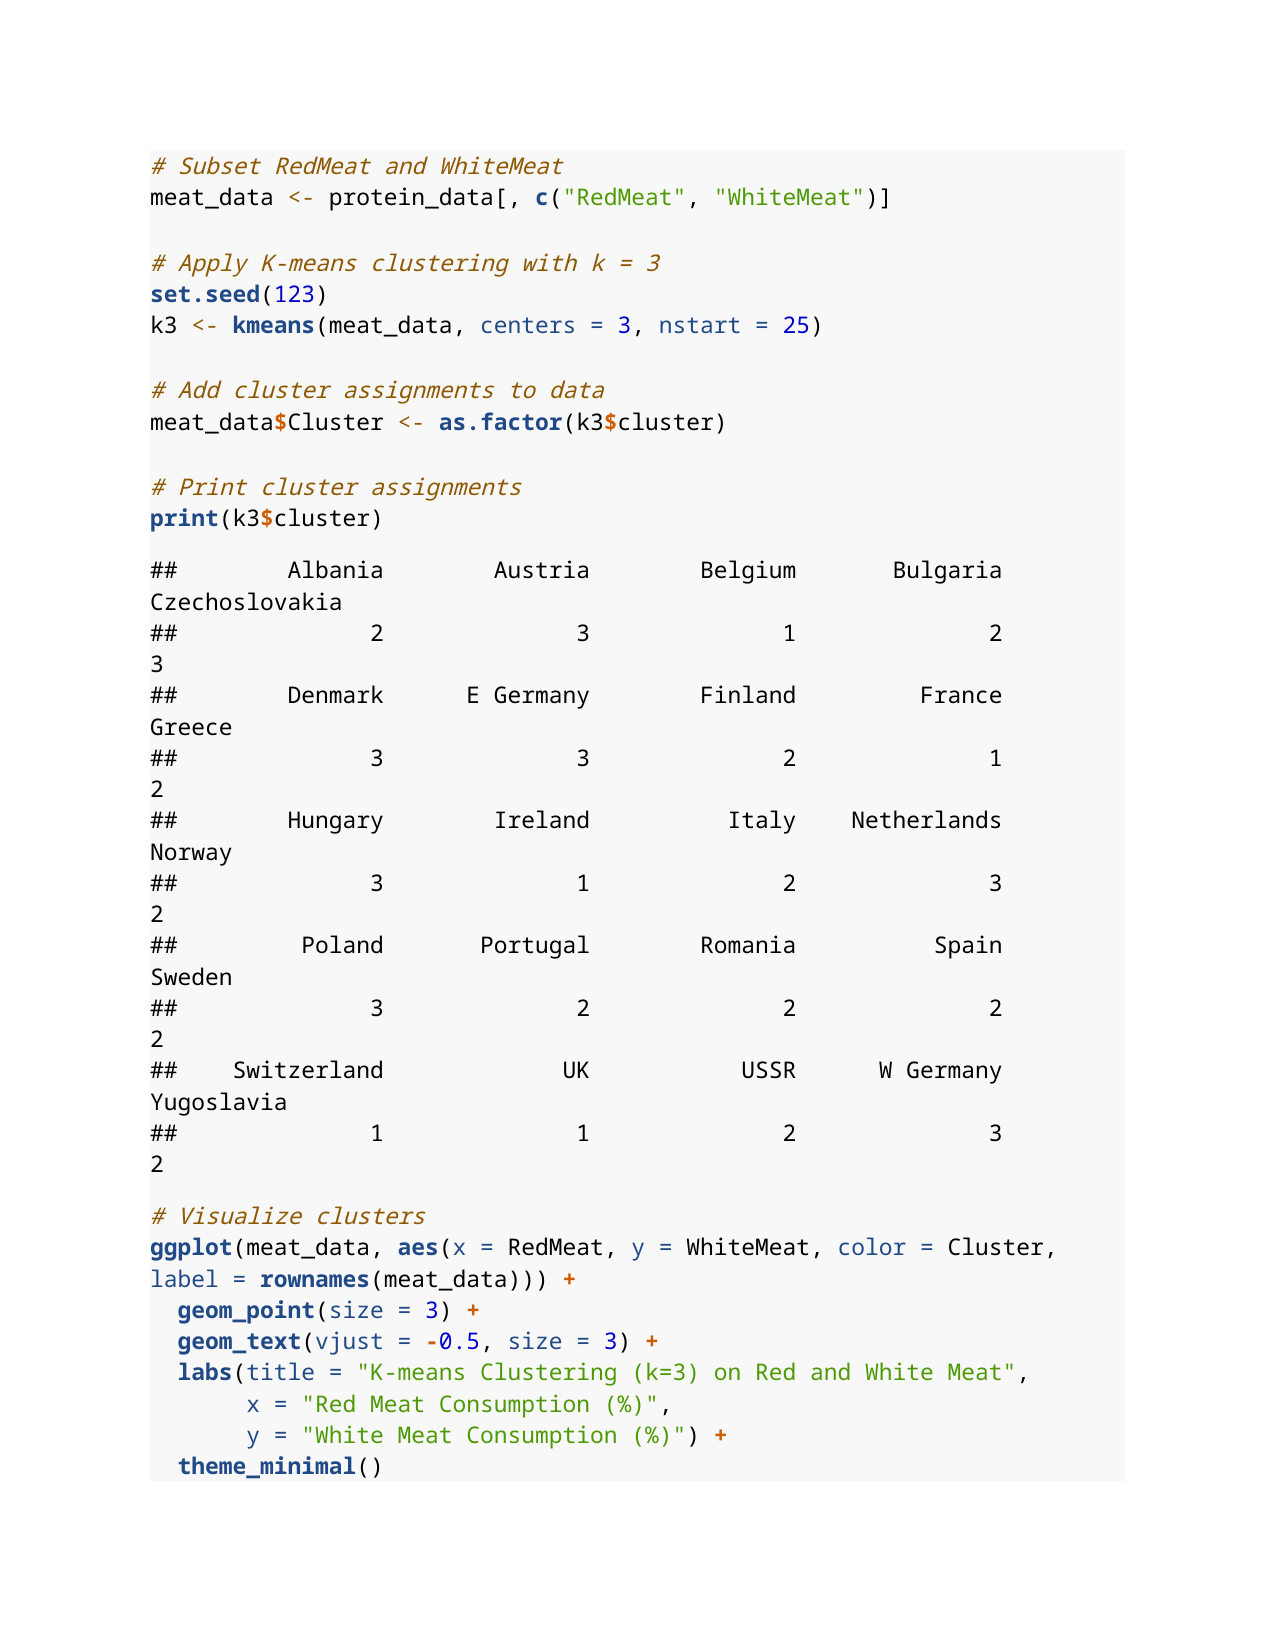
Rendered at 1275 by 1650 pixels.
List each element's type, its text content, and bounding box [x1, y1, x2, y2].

text # Visualize clusters ggplot(meat_data, aes(x = RedMeat, y = WhiteMeat, color = Cluster, label = rownames(meat_data))) + geom_point(size = 3) + geom_text(vjust = -0.5, size = 3) + labs(title = "K-means Clustering (k=3) on Red and White Meat", x = "Red Meat Consumption (%)", y = "White Meat Consumption (%)") + theme_minimal() [384, 1200, 1125, 1481]
text ## Albania Austria Belgium Bulgaria Czechoslovakia ## 2 3 1 2 3 ## Denmark E Germany Finland France Greece ## 3 3 2 1 2 ## Hungary Ireland Italy Netherlands Norway ## 3 1 2 3 2 ## Poland Portugal Romania Spain Sweden ## 3 2 2 2 2 ## Switzerland UK USSR W Germany Yugoslavia ## 1 1 2 3 2 [150, 554, 1125, 1179]
text # Subset RedMeat and WhiteMeat meat_data <- protein_data[, c("RedMeat", "WhiteMeat")] # Apply K-means clustering with k = 3 set.seed(123) k3 <- kmeans(meat_data, centers = 3, nstart = 25) # Add cluster assignments to data meat_data$Cluster <- as.factor(k3$cluster) # Print cluster assignments print(k3$cluster) [150, 150, 1125, 533]
